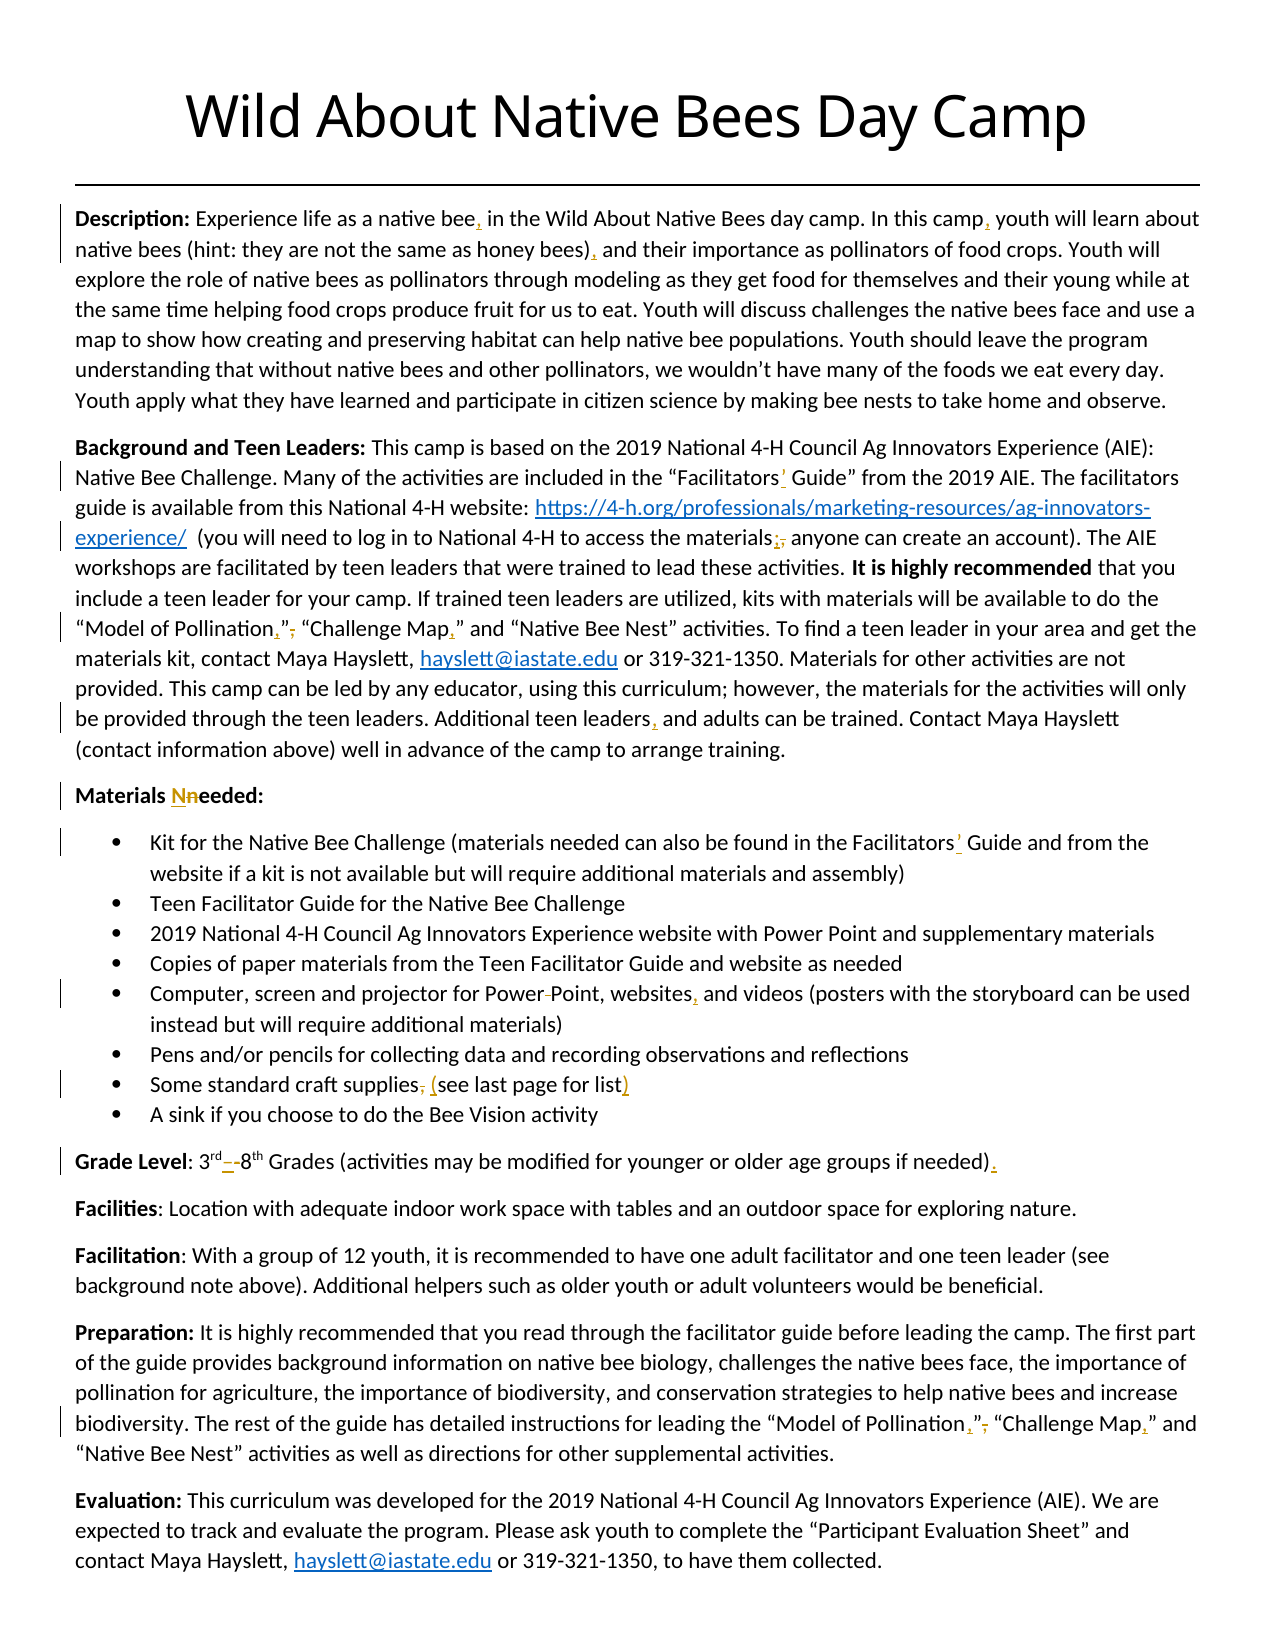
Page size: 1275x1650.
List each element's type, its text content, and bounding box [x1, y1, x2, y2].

list Teen Facilitator Guide for the Native Bee Challenge [112, 889, 1200, 917]
text Facilities: Location with adequate indoor work space with tables and an outdoor space for exploring nature. [75, 1194, 1200, 1222]
text Preparation: It is highly recommended that you read through the facilitator guide before leading the camp. The first part of the guide provides background information on native bee biology, challenges the native bees face, the importance of pollination for agriculture, the importance of biodiversity, and conservation strategies to help native bees and increase biodiversity. The rest of the guide has detailed instructions for leading the “Model of Pollination” “Challenge Map” and “Native Bee Nest” activities as well as directions for other supplemental activities. [75, 1318, 1200, 1467]
text Grade Level: 3rd8th Grades (activities may be modified for younger or older age groups if needed) [75, 1147, 1200, 1175]
list Kit for the Native Bee Challenge (materials needed can also be found in the Facilitators Guide and from the website if a kit is not available but will require additional materials and assembly) [112, 828, 1200, 887]
text Materials eeded: [75, 782, 1200, 809]
list 2019 National 4-H Council Ag Innovators Experience website with Power Point and supplementary materials [112, 919, 1200, 947]
list Copies of paper materials from the Teen Facilitator Guide and website as needed [112, 949, 1200, 977]
title Wild About Native Bees Day Camp [75, 75, 1200, 154]
list Computer, screen and projector for PowerPoint, websites and videos (posters with the storyboard can be used instead but will require additional materials) [112, 979, 1200, 1038]
list A sink if you choose to do the Bee Vision activity [112, 1100, 1200, 1128]
text Description: Experience life as a native bee in the Wild About Native Bees day camp. In this camp youth will learn about native bees (hint: they are not the same as honey bees) and their importance as pollinators of food crops. Youth will explore the role of native bees as pollinators through modeling as they get food for themselves and their young while at the same time helping food crops produce fruit for us to eat. Youth will discuss challenges the native bees face and use a map to show how creating and preserving habitat can help native bee populations. Youth should leave the program understanding that without native bees and other pollinators, we wouldn’t have many of the foods we eat every day. Youth apply what they have learned and participate in citizen science by making bee nests to take home and observe. [75, 204, 1200, 414]
text Evaluation: This curriculum was developed for the 2019 National 4-H Council Ag Innovators Experience (AIE). We are expected to track and evaluate the program. Please ask youth to complete the “Participant Evaluation Sheet” and contact Maya Hayslett, hayslett@iastate.edu or 319-321-1350, to have them collected. [75, 1486, 1200, 1574]
list Pens and/or pencils for collecting data and recording observations and reflections [112, 1040, 1200, 1068]
text Background and Teen Leaders: This camp is based on the 2019 National 4-H Council Ag Innovators Experience (AIE): Native Bee Challenge. Many of the activities are included in the “Facilitators Guide” from the 2019 AIE. The facilitators guide is available from this National 4-H website: https://4-h.org/professionals/marketing-resources/ag-innovators-experience/ (you will need to log in to National 4-H to access the materials anyone can create an account). The AIE workshops are facilitated by teen leaders that were trained to lead these activities. It is highly recommended that you include a teen leader for your camp. If trained teen leaders are utilized, kits with materials will be available to do the “Model of Pollination” “Challenge Map” and “Native Bee Nest” activities. To find a teen leader in your area and get the materials kit, contact Maya Hayslett, hayslett@iastate.edu or 319-321-1350. Materials for other activities are not provided. This camp can be led by any educator, using this curriculum; however, the materials for the activities will only be provided through the teen leaders. Additional teen leaders and adults can be trained. Contact Maya Hayslett (contact information above) well in advance of the camp to arrange training. [75, 433, 1200, 763]
list Some standard craft supplies see last page for list [112, 1070, 1200, 1098]
text Facilitation: With a group of 12 youth, it is recommended to have one adult facilitator and one teen leader (see background note above). Additional helpers such as older youth or adult volunteers would be beneficial. [75, 1241, 1200, 1299]
